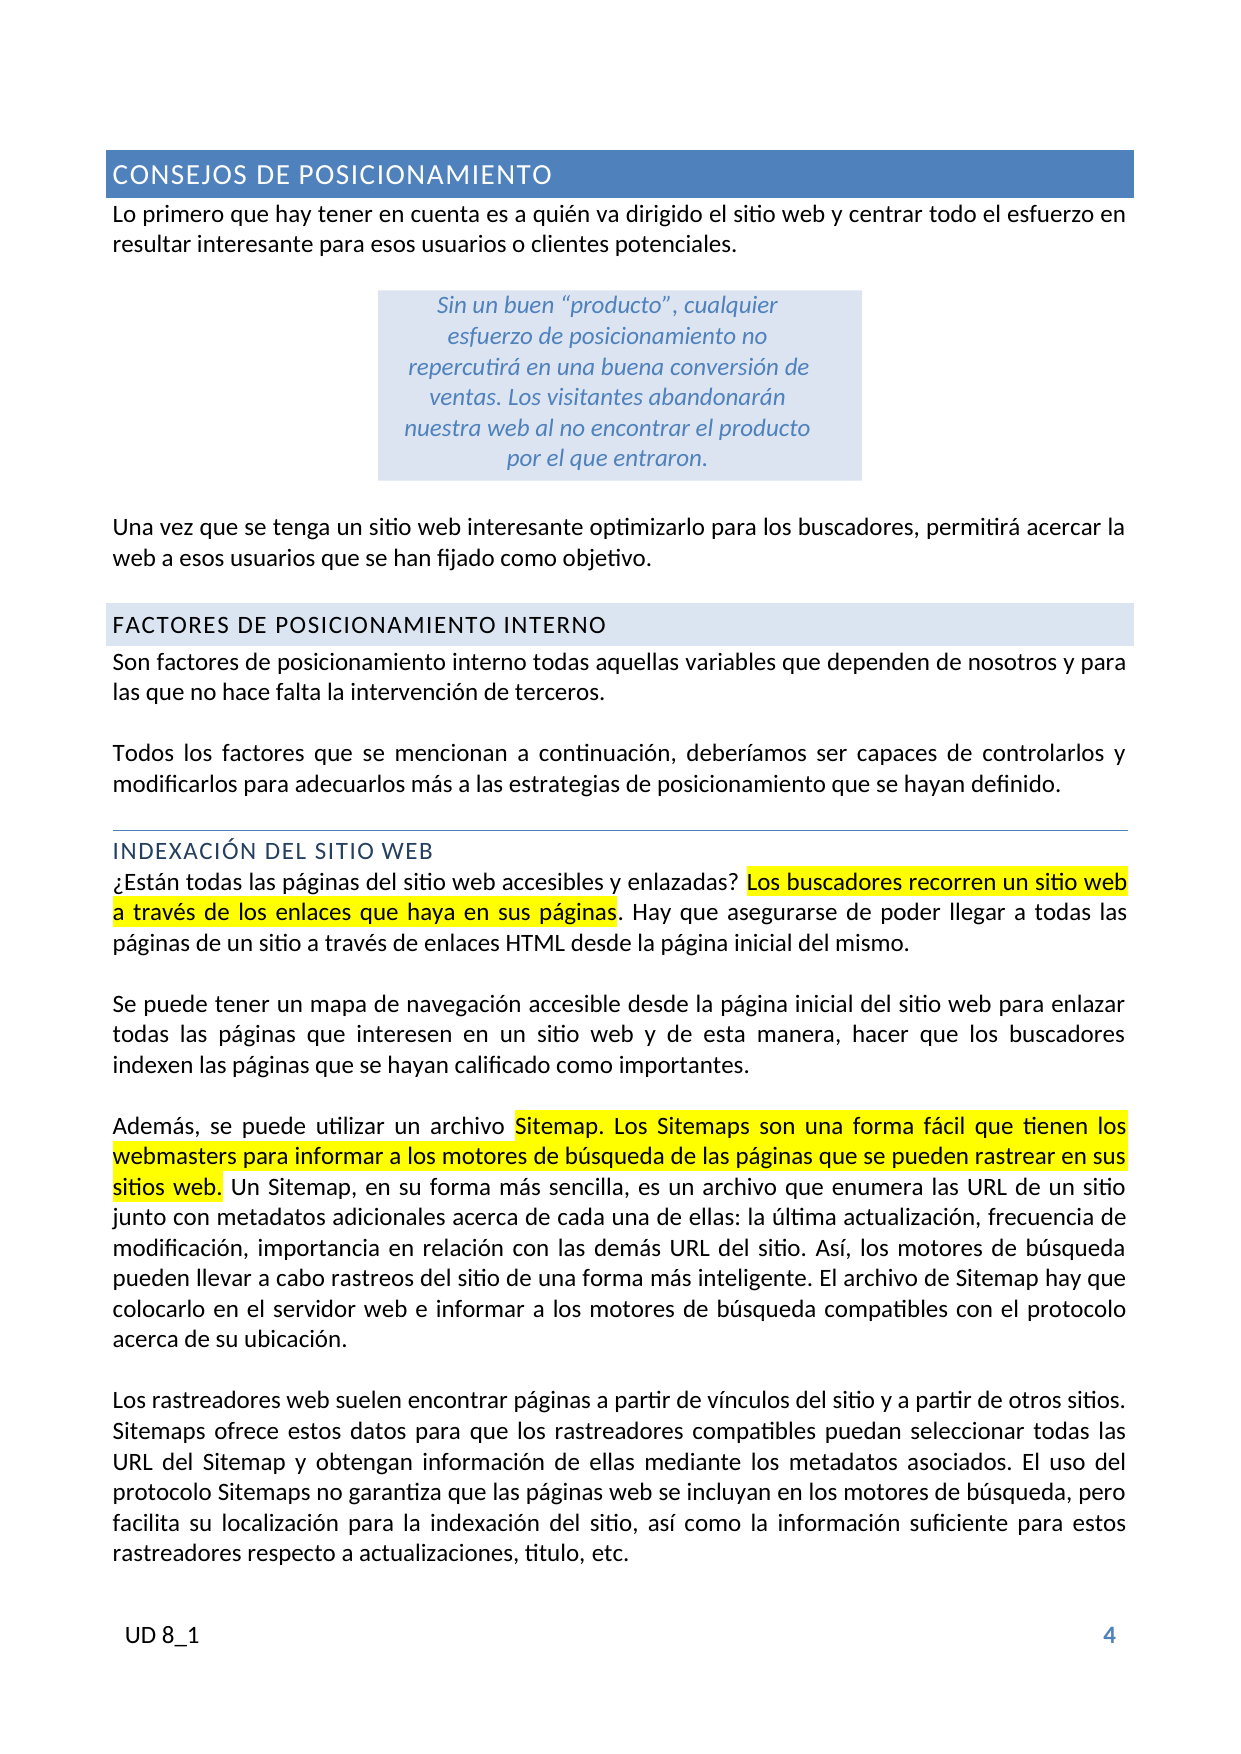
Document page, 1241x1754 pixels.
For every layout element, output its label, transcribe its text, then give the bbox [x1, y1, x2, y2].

subtitle FACTORES DE POSICIONAMIENTO INTERNO [113, 609, 1128, 639]
text Los rastreadores web suelen encontrar páginas a partir de vínculos del sitio y a partir de otros sitios. Sitemaps ofrece estos datos para que los rastreadores compatibles puedan seleccionar todas las URL del Sitemap y obtengan información de ellas mediante los metadatos asociados. El uso del protocolo Sitemaps no garantiza que las páginas web se incluyan en los motores de búsqueda, pero facilita su localización para la indexación del sitio, así como la información suficiente para estos rastreadores respecto a actualizaciones, titulo, etc. [112, 1385, 1128, 1568]
subtitle CONSEJOS DE POSICIONAMIENTO [113, 156, 1128, 192]
text Lo primero que hay tener en cuenta es a quién va dirigido el sitio web y centrar todo el esfuerzo en resultar interesante para esos usuarios o clientes potenciales. [112, 198, 1128, 259]
text Una vez que se tenga un sitio web interesante optimizarlo para los buscadores, permitirá acercar la web a esos usuarios que se han fijado como objetivo. [112, 511, 1128, 572]
subtitle INDEXACIÓN DEL SITIO WEB [112, 831, 1128, 866]
text Se puede tener un mapa de navegación accesible desde la página inicial del sitio web para enlazar todas las páginas que interesen en un sitio web y de esta manera, hacer que los buscadores indexen las páginas que se hayan calificado como importantes. [112, 988, 1128, 1079]
text Son factores de posicionamiento interno todas aquellas variables que dependen de nosotros y para las que no hace falta la intervención de terceros. [112, 646, 1128, 707]
text Todos los factores que se mencionan a continuación, deberíamos ser capaces de controlarlos y modificarlos para adecuarlos más a las estrategias de posicionamiento que se hayan definido. [112, 737, 1128, 798]
text Además, se puede utilizar un archivo Sitemap. Los Sitemaps son una forma fácil que tienen los webmasters para informar a los motores de búsqueda de las páginas que se pueden rastrear en sus sitios web. Un Sitemap, en su forma más sencilla, es un archivo que enumera las URL de un sitio junto con metadatos adicionales acerca de cada una de ellas: la última actualización, frecuencia de modificación, importancia en relación con las demás URL del sitio. Así, los motores de búsqueda pueden llevar a cabo rastreos del sitio de una forma más inteligente. El archivo de Sitemap hay que colocarlo en el servidor web e informar a los motores de búsqueda compatibles con el protocolo acerca de su ubicación. [112, 1153, 1128, 1354]
text ¿Están todas las páginas del sitio web accesibles y enlazadas? Los buscadores recorren un sitio web a través de los enlaces que haya en sus páginas. Hay que asegurarse de poder llegar a todas las páginas de un sitio a través de enlaces HTML desde la página inicial del mismo. [112, 866, 1128, 957]
